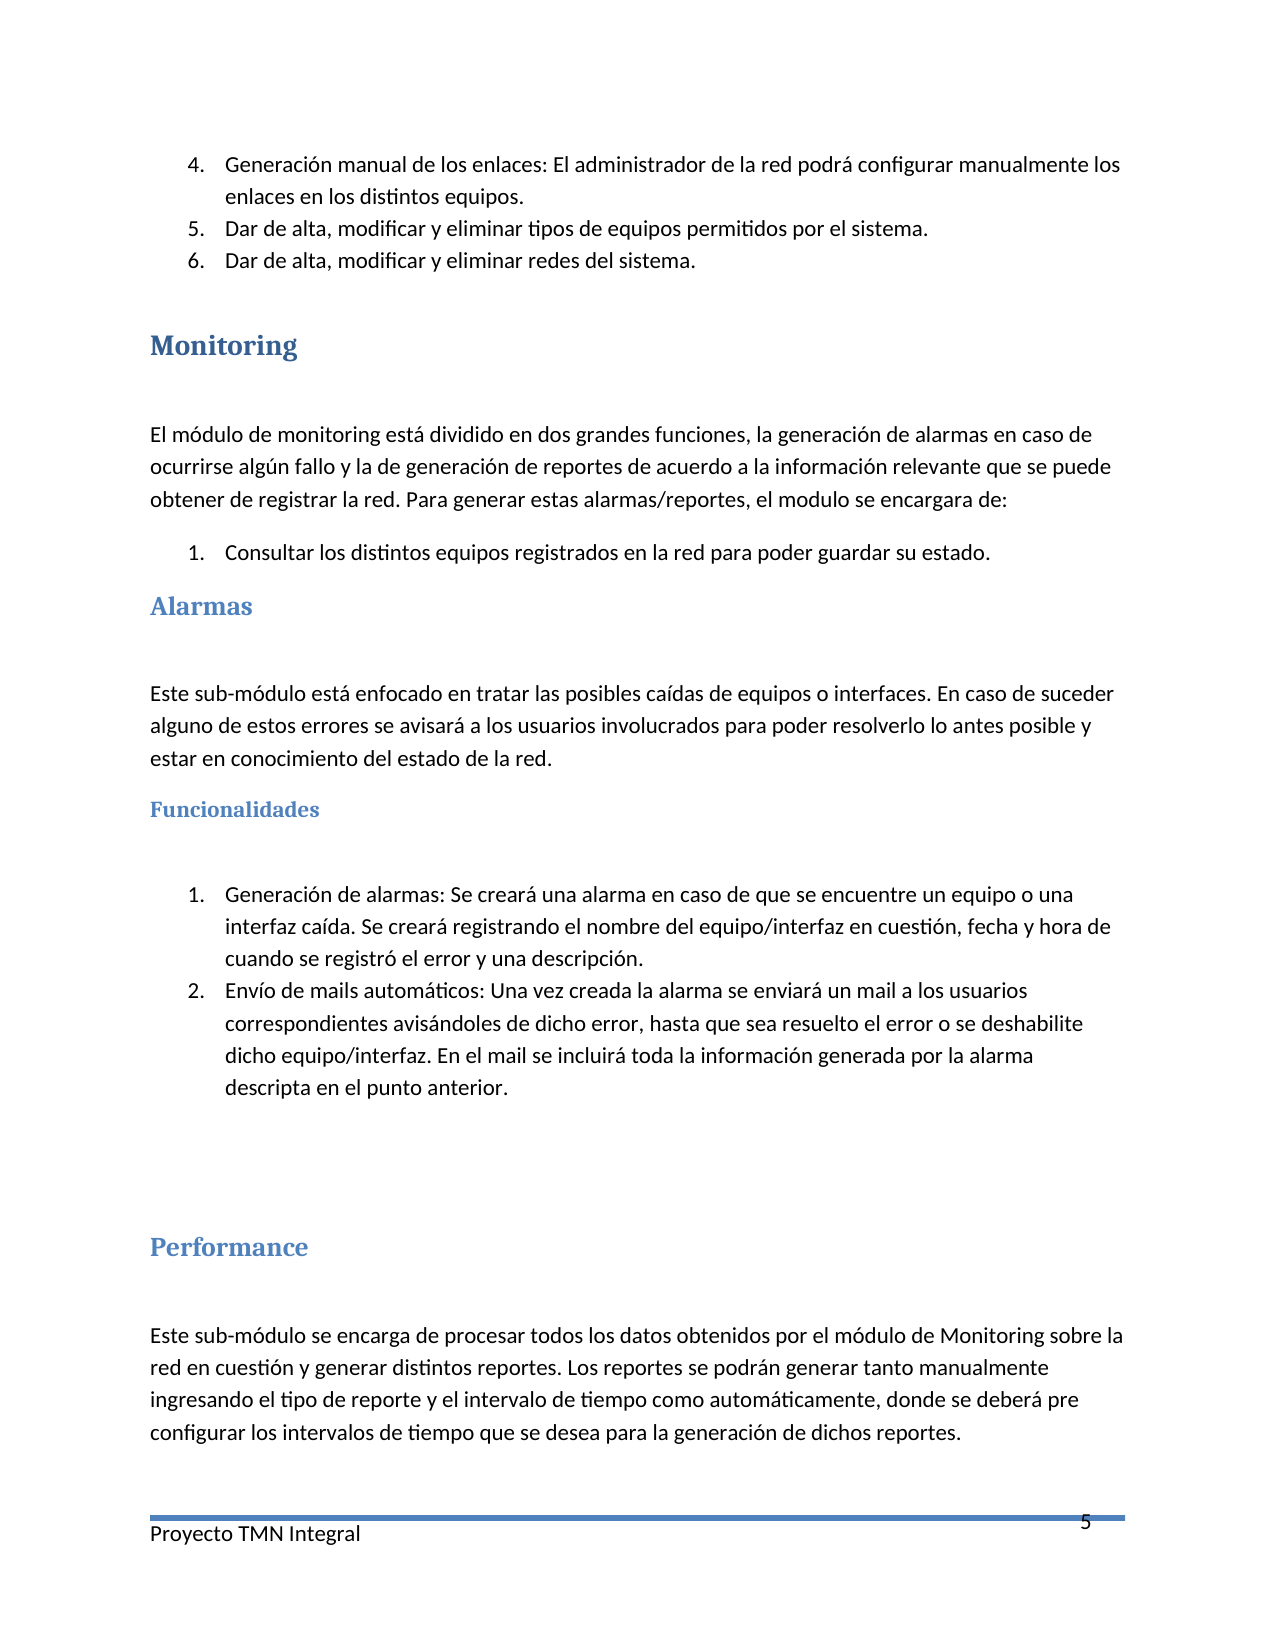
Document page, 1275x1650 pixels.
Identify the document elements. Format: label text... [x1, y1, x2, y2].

list Dar de alta, modificar y eliminar redes del sistema. [187, 247, 1125, 274]
text Este sub-módulo está enfocado en tratar las posibles caídas de equipos o interfaces. En caso de suceder alguno de estos errores se avisará a los usuarios involucrados para poder resolverlo lo antes posible y estar en conocimiento del estado de la red. [150, 679, 1125, 772]
list Consultar los distintos equipos registrados en la red para poder guardar su estado. [187, 538, 1125, 566]
list Generación manual de los enlaces: El administrador de la red podrá configurar manualmente los enlaces en los distintos equipos. [187, 150, 1125, 210]
subtitle Performance [150, 1232, 1125, 1263]
list Envío de mails automáticos: Una vez creada la alarma se enviará un mail a los usuarios correspondientes avisándoles de dicho error, hasta que sea resuelto el error o se deshabilite dicho equipo/interfaz. En el mail se incluirá toda la información generada por la alarma descripta en el punto anterior. [187, 977, 1125, 1101]
list Dar de alta, modificar y eliminar tipos de equipos permitidos por el sistema. [187, 214, 1125, 242]
text Este sub-módulo se encarga de procesar todos los datos obtenidos por el módulo de Monitoring sobre la red en cuestión y generar distintos reportes. Los reportes se podrán generar tanto manualmente ingresando el tipo de reporte y el intervalo de tiempo como automáticamente, donde se deberá pre configurar los intervalos de tiempo que se desea para la generación de dichos reportes. [150, 1321, 1125, 1446]
text El módulo de monitoring está dividido en dos grandes funciones, la generación de alarmas en caso de ocurrirse algún fallo y la de generación de reportes de acuerdo a la información relevante que se puede obtener de registrar la red. Para generar estas alarmas/reportes, el modulo se encargara de: [150, 420, 1125, 513]
list Generación de alarmas: Se creará una alarma en caso de que se encuentre un equipo o una interfaz caída. Se creará registrando el nombre del equipo/interfaz en cuestión, fecha y hora de cuando se registró el error y una descripción. [187, 880, 1125, 972]
subtitle Alarmas [150, 591, 1125, 622]
subtitle Funcionalidades [150, 797, 1125, 823]
subtitle Monitoring [150, 329, 1125, 362]
